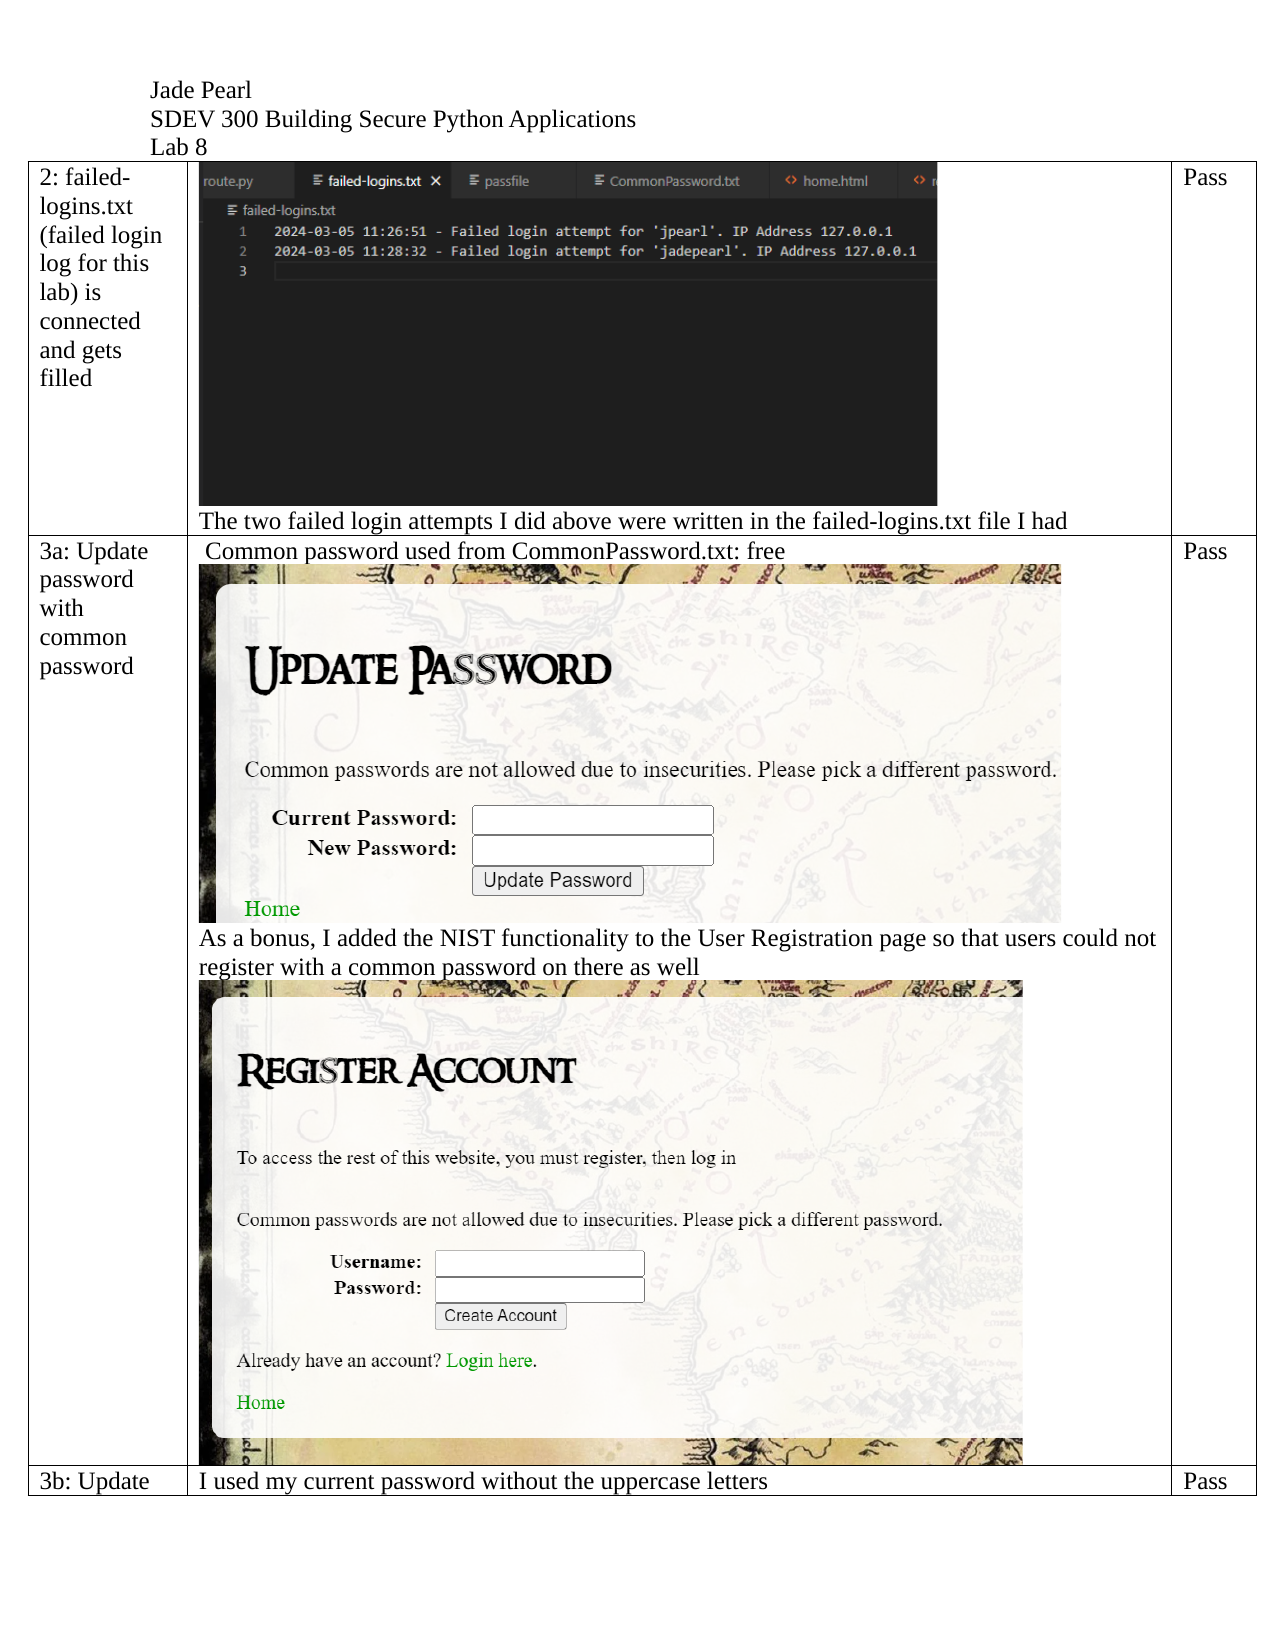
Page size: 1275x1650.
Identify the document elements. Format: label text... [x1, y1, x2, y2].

table_cell I used my current password without the uppercase letters [188, 1466, 1171, 1495]
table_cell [29, 1466, 187, 1495]
picture [198, 564, 1062, 923]
table_cell Pass [1172, 162, 1256, 535]
picture [198, 980, 1023, 1465]
table_cell 3a: Update password with common password [29, 536, 187, 1465]
table_cell The two failed login attempts I did above were written in the failed-logins.txt file I had [188, 162, 1171, 535]
table_cell 2: failed-logins.txt (failed login log for this lab) is connected and gets filled [29, 162, 187, 535]
table_cell Pass [1172, 1466, 1256, 1495]
picture [198, 162, 938, 506]
table_cell Pass [1172, 536, 1256, 1465]
table_cell Common password used from CommonPassword.txt: free As a bonus, I added the NIST functionality to the User Registration page so that users could not register with a common password on there as well [188, 536, 1171, 1465]
